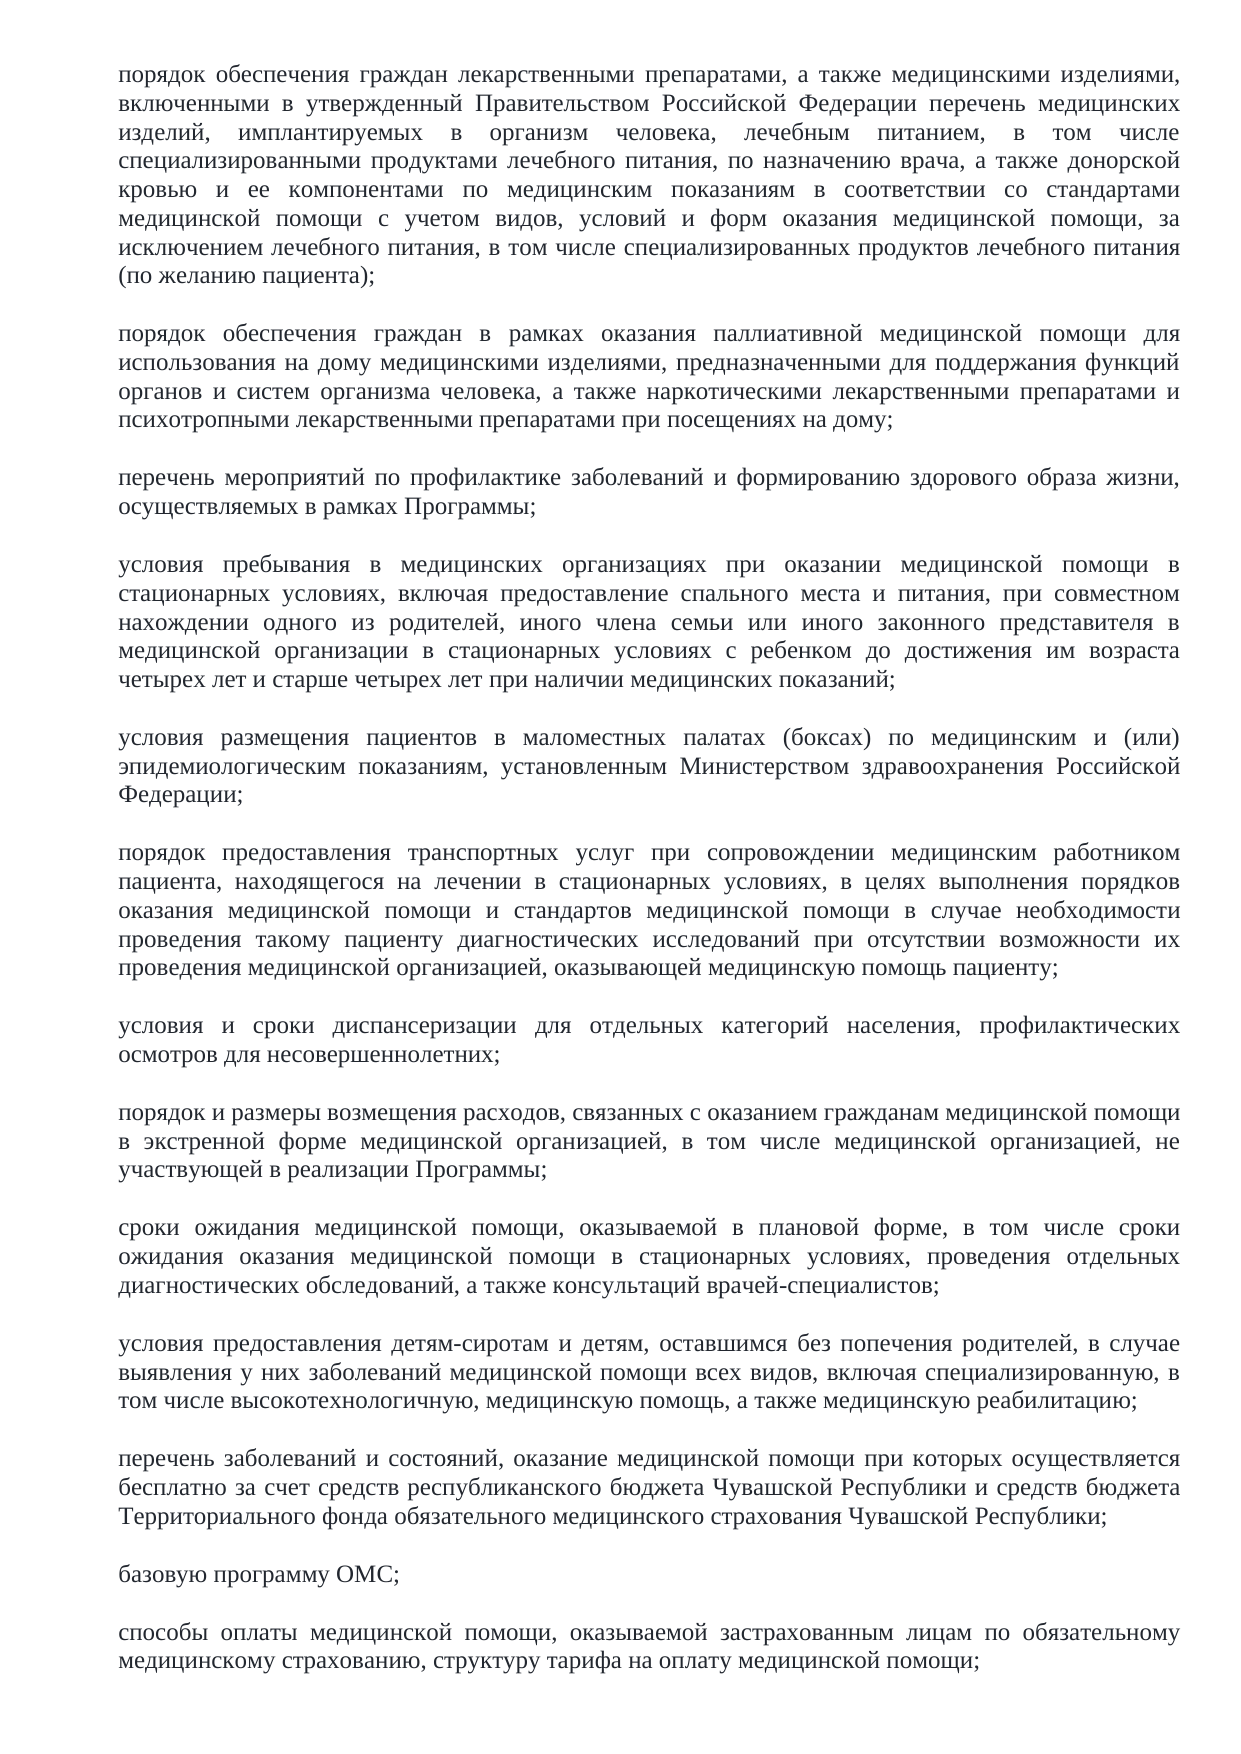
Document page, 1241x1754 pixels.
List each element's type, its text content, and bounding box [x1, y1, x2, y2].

text условия размещения пациентов в маломестных палатах (боксах) по медицинским и (или) эпидемиологическим показаниям, установленным Министерством здравоохранения Российской Федерации; [118, 722, 1181, 808]
text порядок и размеры возмещения расходов, связанных с оказанием гражданам медицинской помощи в экстренной форме медицинской организацией, в том числе медицинской организацией, не участвующей в реализации Программы; [118, 1097, 1181, 1183]
text базовую программу ОМС; [118, 1559, 1181, 1587]
text порядок обеспечения граждан в рамках оказания паллиативной медицинской помощи для использования на дому медицинскими изделиями, предназначенными для поддержания функций органов и систем организма человека, а также наркотическими лекарственными препаратами и психотропными лекарственными препаратами при посещениях на дому; [118, 318, 1181, 433]
text сроки ожидания медицинской помощи, оказываемой в плановой форме, в том числе сроки ожидания оказания медицинской помощи в стационарных условиях, проведения отдельных диагностических обследований, а также консультаций врачей-специалистов; [118, 1212, 1181, 1299]
text порядок предоставления транспортных услуг при сопровождении медицинским работником пациента, находящегося на лечении в стационарных условиях, в целях выполнения порядков оказания медицинской помощи и стандартов медицинской помощи в случае необходимости проведения такому пациенту диагностических исследований при отсутствии возможности их проведения медицинской организацией, оказывающей медицинскую помощь пациенту; [118, 837, 1181, 981]
text условия пребывания в медицинских организациях при оказании медицинской помощи в стационарных условиях, включая предоставление спального места и питания, при совместном нахождении одного из родителей, иного члена семьи или иного законного представителя в медицинской организации в стационарных условиях с ребенком до достижения им возраста четырех лет и старше четырех лет при наличии медицинских показаний; [118, 549, 1181, 693]
text перечень мероприятий по профилактике заболеваний и формированию здорового образа жизни, осуществляемых в рамках Программы; [118, 462, 1181, 520]
text условия предоставления детям-сиротам и детям, оставшимся без попечения родителей, в случае выявления у них заболеваний медицинской помощи всех видов, включая специализированную, в том числе высокотехнологичную, медицинскую помощь, а также медицинскую реабилитацию; [118, 1328, 1181, 1414]
text условия и сроки диспансеризации для отдельных категорий населения, профилактических осмотров для несовершеннолетних; [118, 1010, 1181, 1068]
text порядок обеспечения граждан лекарственными препаратами, а также медицинскими изделиями, включенными в утвержденный Правительством Российской Федерации перечень медицинских изделий, имплантируемых в организм человека, лечебным питанием, в том числе специализированными продуктами лечебного питания, по назначению врача, а также донорской кровью и ее компонентами по медицинским показаниям в соответствии со стандартами медицинской помощи с учетом видов, условий и форм оказания медицинской помощи, за исключением лечебного питания, в том числе специализированных продуктов лечебного питания (по желанию пациента); [118, 59, 1181, 289]
text способы оплаты медицинской помощи, оказываемой застрахованным лицам по обязательному медицинскому страхованию, структуру тарифа на оплату медицинской помощи; [118, 1617, 1181, 1674]
text перечень заболеваний и состояний, оказание медицинской помощи при которых осуществляется бесплатно за счет средств республиканского бюджета Чувашской Республики и средств бюджета Территориального фонда обязательного медицинского страхования Чувашской Республики; [118, 1443, 1181, 1529]
